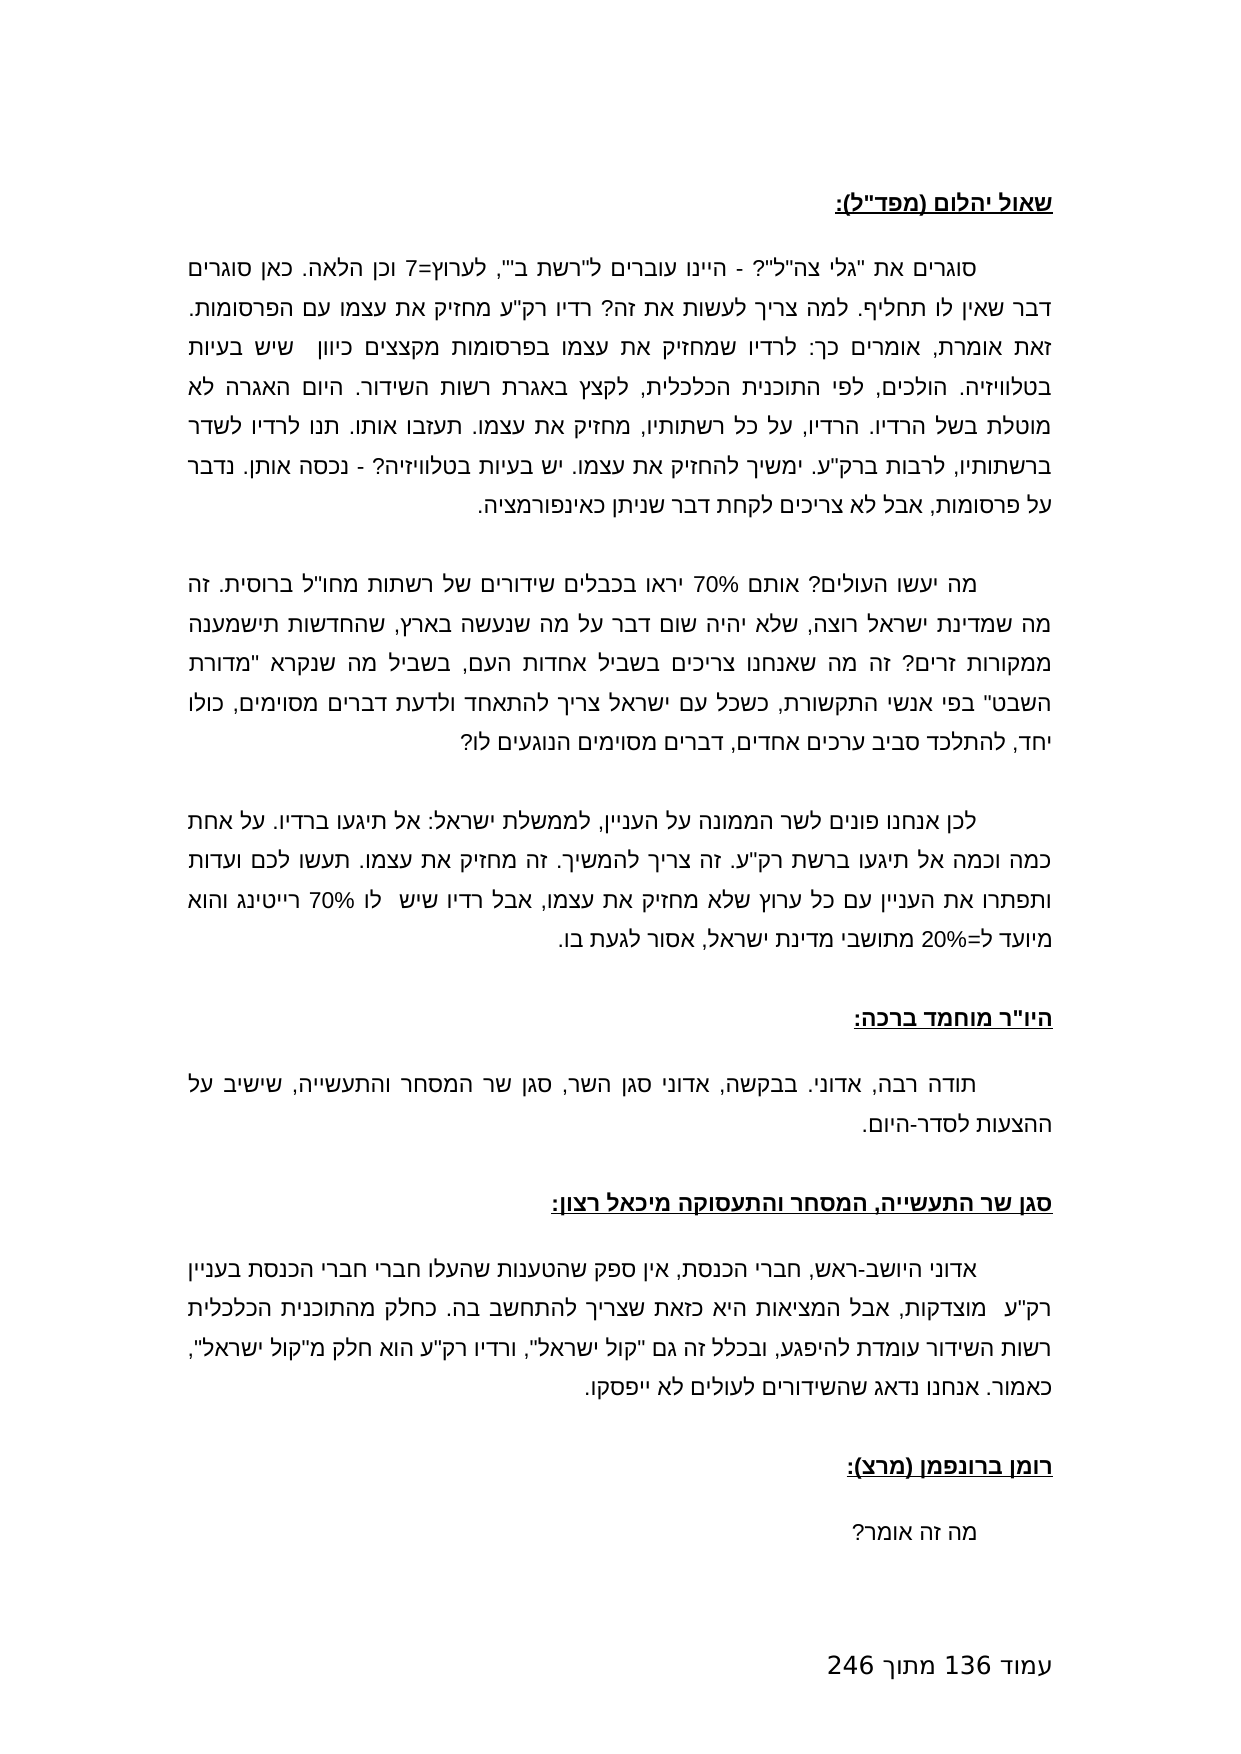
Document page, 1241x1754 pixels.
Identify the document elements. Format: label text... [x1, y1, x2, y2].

text שאול יהלום (מפד"ל): [187, 189, 1053, 216]
text רומן ברונפמן (מרצ): [187, 1453, 1053, 1479]
text סוגרים את "גלי צה"ל"? - היינו עוברים ל"רשת ב'", לערוץ=7 וכן הלאה. כאן סוגרים דבר שאין לו תחליף. למה צריך לעשות את זה? רדיו רק"ע מחזיק את עצמו עם הפרסומות. זאת אומרת, אומרים כך: לרדיו שמחזיק את עצמו בפרסומות מקצצים כיוון שיש בעיות בטלוויזיה. הולכים, לפי התוכנית הכלכלית, לקצץ באגרת רשות השידור. היום האגרה לא מוטלת בשל הרדיו. הרדיו, על כל רשתותיו, מחזיק את עצמו. תעזבו אותו. תנו לרדיו לשדר ברשתותיו, לרבות ברק"ע. ימשיך להחזיק את עצמו. יש בעיות בטלוויזיה? - נכסה אותן. נדבר על פרסומות, אבל לא צריכים לקחת דבר שניתן כאינפורמציה. [187, 255, 1053, 518]
text מה זה אומר? [187, 1519, 1053, 1545]
text מה יעשו העולים? אותם 70% יראו בכבלים שידורים של רשתות מחו"ל ברוסית. זה מה שמדינת ישראל רוצה, שלא יהיה שום דבר על מה שנעשה בארץ, שהחדשות תישמענה ממקורות זרים? זה מה שאנחנו צריכים בשביל אחדות העם, בשביל מה שנקרא "מדורת השבט" בפי אנשי התקשורת, כשכל עם ישראל צריך להתאחד ולדעת דברים מסוימים, כולו יחד, להתלכד סביב ערכים אחדים, דברים מסוימים הנוגעים לו? [187, 571, 1053, 755]
text אדוני היושב-ראש, חברי הכנסת, אין ספק שהטענות שהעלו חברי חברי הכנסת בעניין רק"ע מוצדקות, אבל המציאות היא כזאת שצריך להתחשב בה. כחלק מהתוכנית הכלכלית רשות השידור עומדת להיפגע, ובכלל זה גם "קול ישראל", ורדיו רק"ע הוא חלק מ"קול ישראל", כאמור. אנחנו נדאג שהשידורים לעולים לא ייפסקו. [187, 1256, 1053, 1400]
text תודה רבה, אדוני. בבקשה, אדוני סגן השר, סגן שר המסחר והתעשייה, שישיב על ההצעות לסדר-היום. [187, 1071, 1053, 1137]
text סגן שר התעשייה, המסחר והתעסוקה מיכאל רצון: [187, 1190, 1053, 1216]
text היו"ר מוחמד ברכה: [187, 1005, 1053, 1032]
text לכן אנחנו פונים לשר הממונה על העניין, לממשלת ישראל: אל תיגעו ברדיו. על אחת כמה וכמה אל תיגעו ברשת רק"ע. זה צריך להמשיך. זה מחזיק את עצמו. תעשו לכם ועדות ותפתרו את העניין עם כל ערוץ שלא מחזיק את עצמו, אבל רדיו שיש לו 70% רייטינג והוא מיועד ל=20% מתושבי מדינת ישראל, אסור לגעת בו. [187, 808, 1053, 953]
